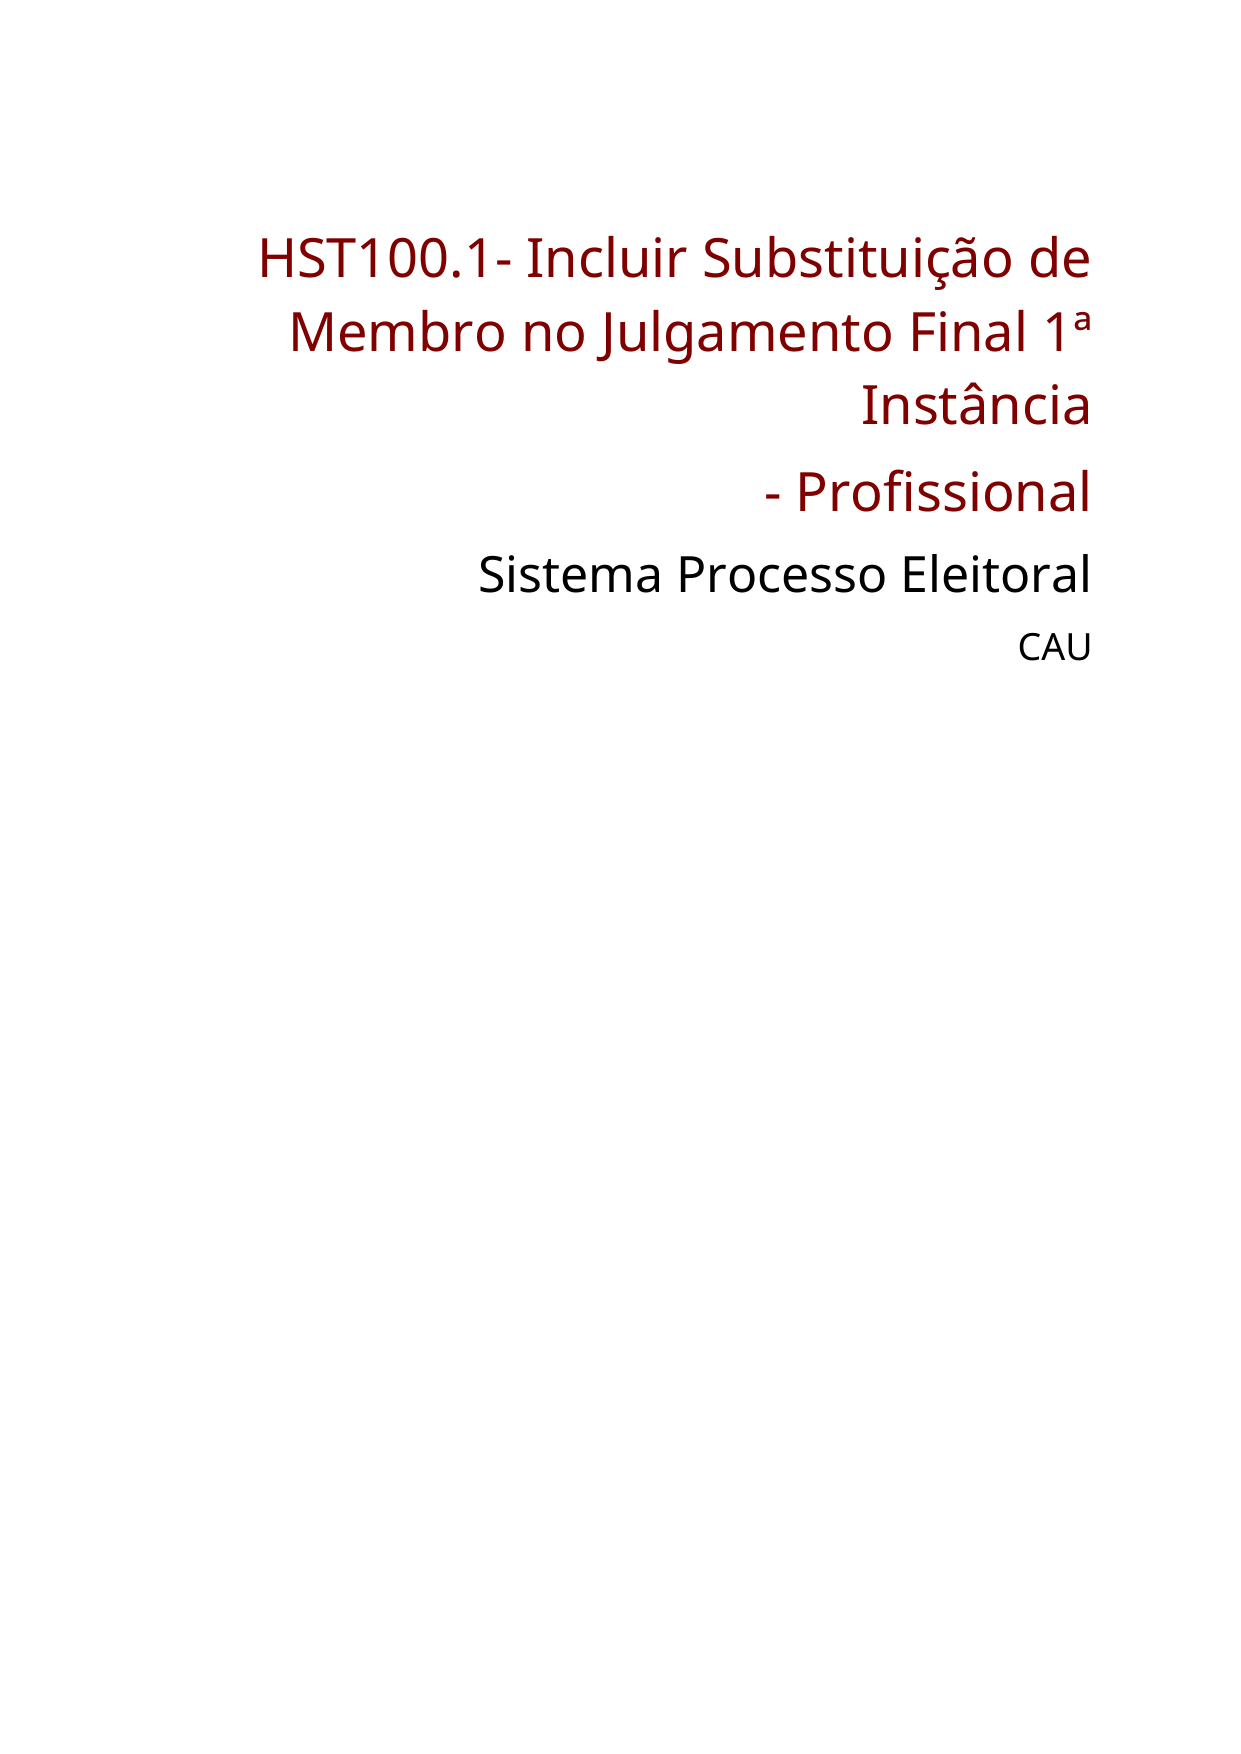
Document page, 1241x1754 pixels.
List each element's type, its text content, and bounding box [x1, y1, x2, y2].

text <Nome do cliente>CAU [148, 620, 1092, 671]
text <Nome do Produto>Sistema Processo Eleitoral [148, 539, 1092, 607]
text - Profissional [148, 453, 1092, 527]
text ### - Nome do Caso de UsoHST100.1- Incluir Substituição de Membro no Julgamento Final 1ª Instância [148, 219, 1092, 441]
